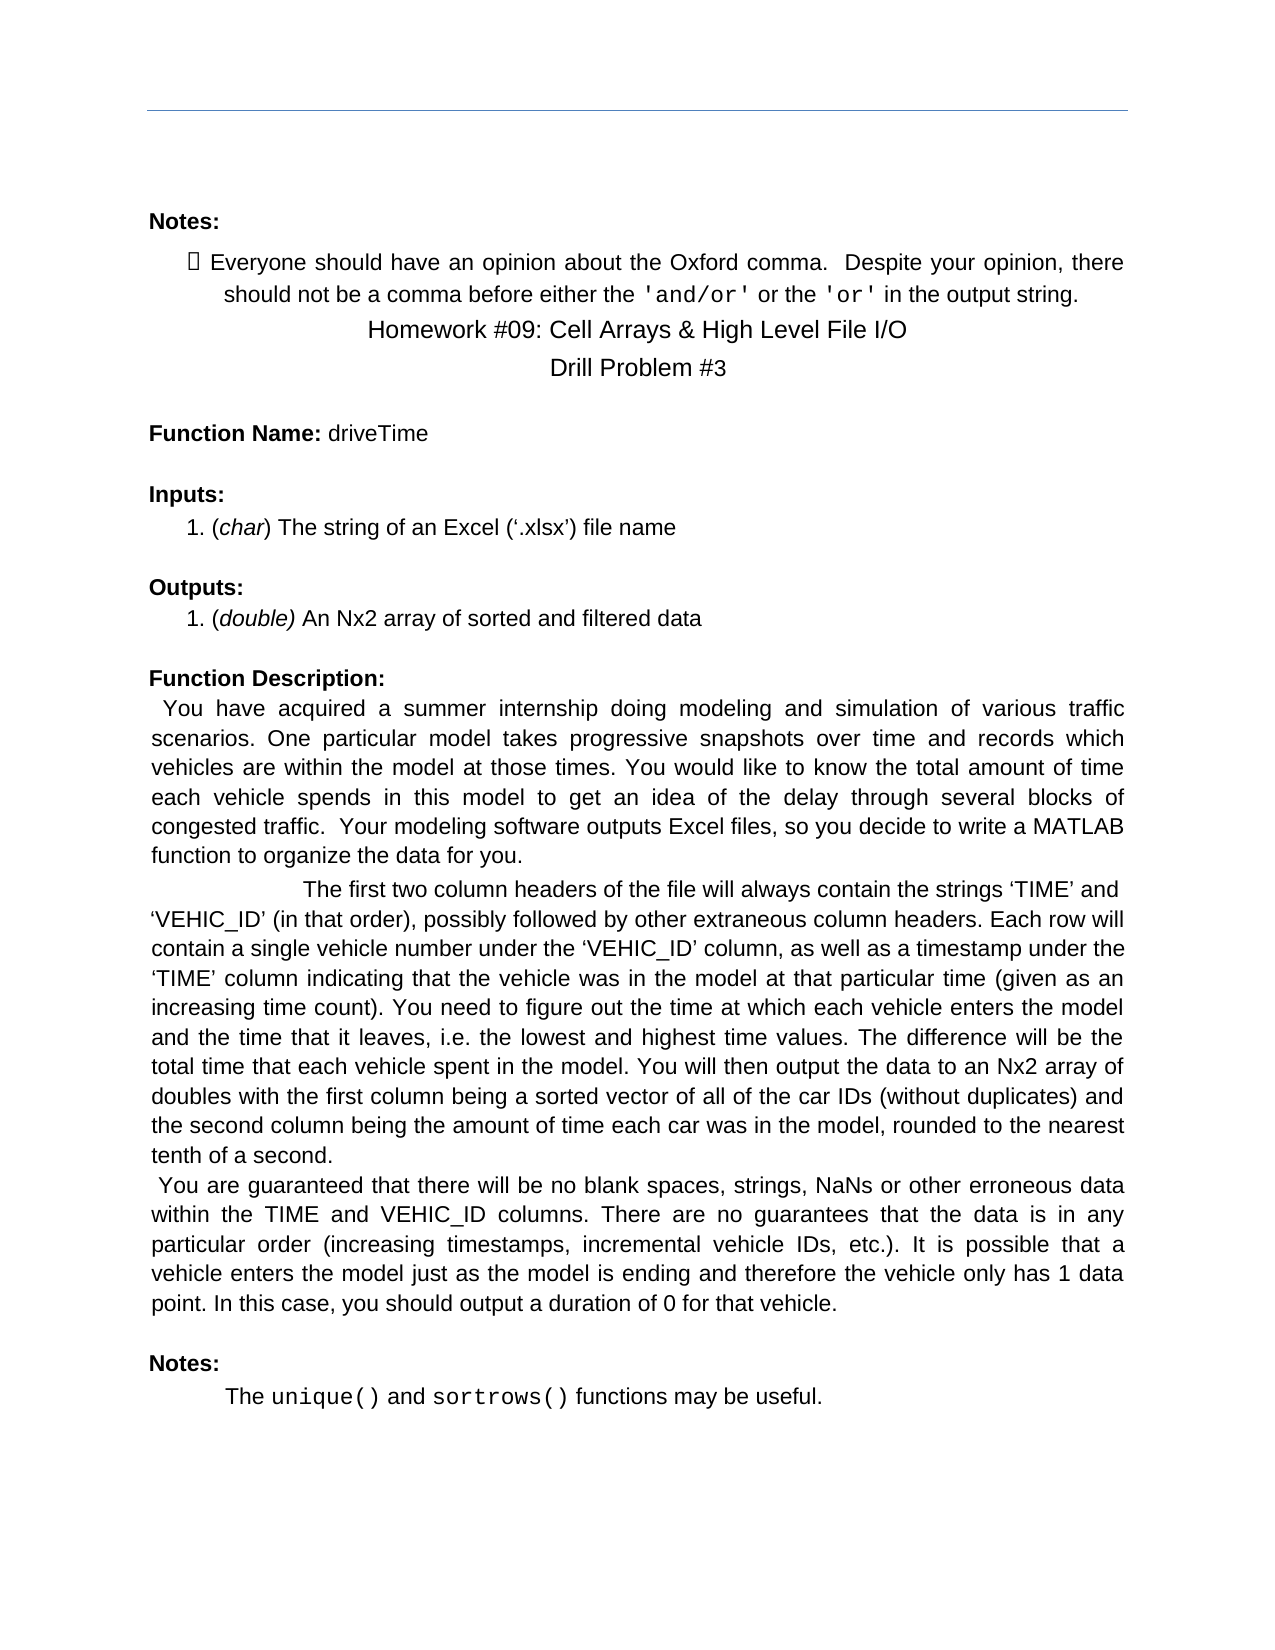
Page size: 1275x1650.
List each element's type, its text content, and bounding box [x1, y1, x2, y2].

text You have acquired a summer internship doing modeling and simulation of various traffic scenarios. One particular model takes progressive snapshots over time and records which vehicles are within the model at those times. You would like to know the total amount of time each vehicle spends in this model to get an idea of the delay through several blocks of congested traffic. Your modeling software outputs Excel files, so you decide to write a MATLAB function to organize the data for you. [150, 695, 1126, 869]
text Function Description: [148, 664, 1126, 691]
text  Everyone should have an opinion about the Oxford comma. Despite your opinion, there should not be a comma before either the 'and/or' or the 'or' in the output string. [186, 243, 1126, 309]
text Notes: [148, 208, 1126, 234]
text 1. (char) The string of an Excel (‘.xlsx’) file name [186, 514, 1126, 541]
text Homework #09: Cell Arrays & High Level File I/O Drill Problem #3 [346, 315, 929, 382]
text You are guaranteed that there will be no blank spaces, strings, NaNs or other erroneous data within the TIME and VEHIC_ID columns. There are no guarantees that the data is in any particular order (increasing timestamps, incremental vehicle IDs, etc.). It is possible that a vehicle enters the model just as the model is ending and therefore the vehicle only has 1 data point. In this case, you should output a duration of 0 for that vehicle. [150, 1172, 1126, 1316]
text Inputs: [148, 481, 1126, 507]
text The first two column headers of the file will always contain the strings ‘TIME’ and [150, 876, 1126, 902]
text Outputs: [148, 574, 1126, 601]
text 1. (double) An Nx2 array of sorted and filtered data [186, 605, 1126, 631]
text Notes: [148, 1349, 1126, 1376]
text Function Name: driveTime [148, 420, 1126, 446]
text ‘VEHIC_ID’ (in that order), possibly followed by other extraneous column headers. Each row will contain a single vehicle number under the ‘VEHIC_ID’ column, as well as a timestamp under the ‘TIME’ column indicating that the vehicle was in the model at that particular time (given as an increasing time count). You need to figure out the time at which each vehicle enters the model and the time that it leaves, i.e. the lowest and highest time values. The difference will be the total time that each vehicle spent in the model. You will then output the data to an Nx2 array of doubles with the first column being a sorted vector of all of the car IDs (without duplicates) and the second column being the amount of time each car was in the model, rounded to the nearest tenth of a second. [150, 906, 1126, 1168]
text The unique() and sortrows() functions may be useful. [225, 1383, 1126, 1412]
